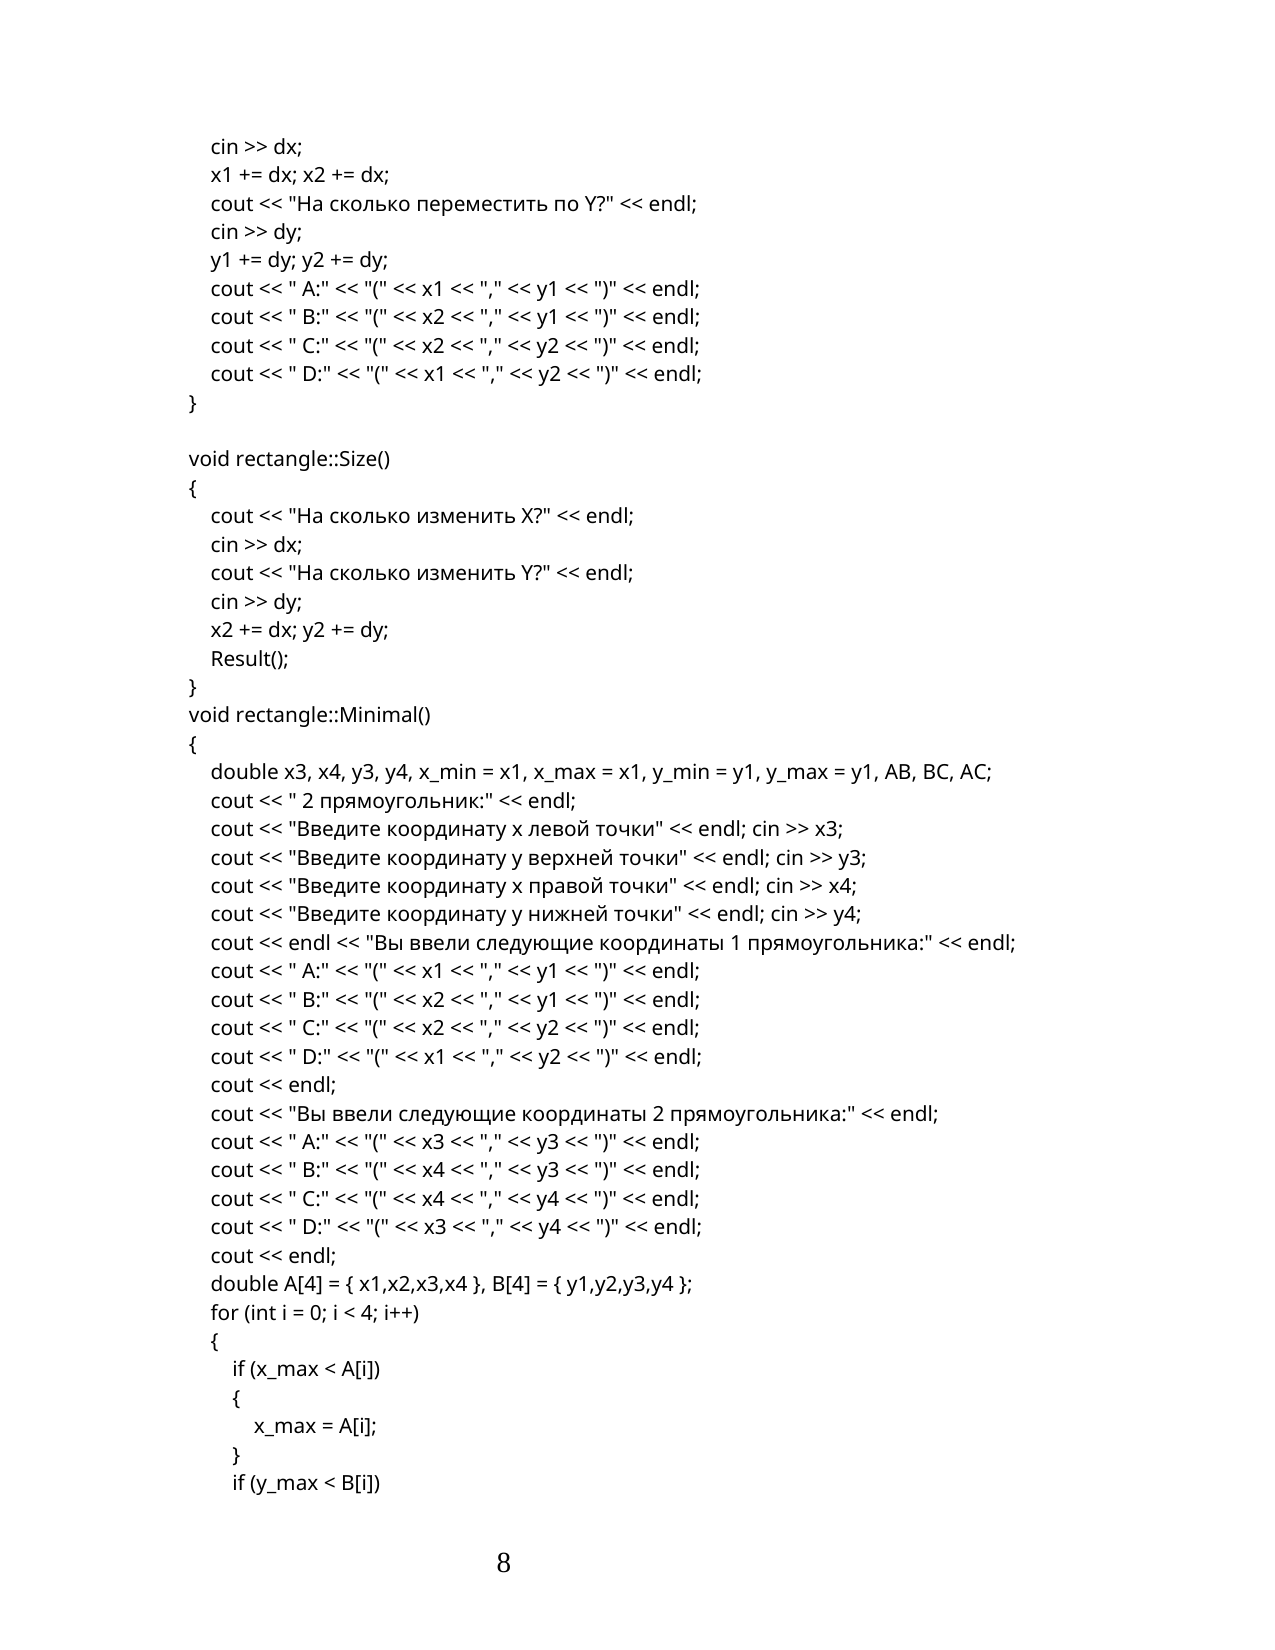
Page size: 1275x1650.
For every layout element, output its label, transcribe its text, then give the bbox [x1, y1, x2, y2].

text { [189, 473, 1143, 501]
text cout << " C:" << "(" << x2 << "," << y2 << ")" << endl; [189, 331, 1143, 359]
text cout << endl; [189, 1241, 1143, 1269]
text Result(); [189, 644, 1143, 672]
text cout << "На сколько переместить по Y?" << endl; [189, 189, 1143, 217]
text } [189, 672, 1143, 701]
text cout << "На сколько изменить Х?" << endl; [189, 501, 1143, 530]
text cout << "Вы ввели следующие координаты 2 прямоугольника:" << endl; [189, 1099, 1143, 1127]
text cout << "Введите координату y нижней точки" << endl; cin >> y4; [189, 899, 1143, 928]
text y1 += dy; y2 += dy; [189, 246, 1143, 274]
text { [189, 1326, 1143, 1354]
text void rectangle::Minimal() [189, 701, 1143, 729]
text cout << endl; [189, 1070, 1143, 1099]
text { [189, 1383, 1143, 1411]
text cout << " B:" << "(" << x2 << "," << y1 << ")" << endl; [189, 302, 1143, 331]
text double x3, x4, y3, y4, x_min = x1, x_max = x1, y_min = y1, y_max = y1, AB, BC, AC; [189, 757, 1143, 786]
text cout << " B:" << "(" << x4 << "," << y3 << ")" << endl; [189, 1156, 1143, 1184]
text cout << " D:" << "(" << x1 << "," << y2 << ")" << endl; [189, 1042, 1143, 1070]
text if (y_max < B[i]) [189, 1468, 1143, 1497]
text cout << " B:" << "(" << x2 << "," << y1 << ")" << endl; [189, 985, 1143, 1013]
text cout << "Введите координату y верхней точки" << endl; cin >> y3; [189, 843, 1143, 871]
text for (int i = 0; i < 4; i++) [189, 1298, 1143, 1326]
text cout << " C:" << "(" << x2 << "," << y2 << ")" << endl; [189, 1013, 1143, 1042]
text cin >> dx; [189, 530, 1143, 558]
text x2 += dx; y2 += dy; [189, 615, 1143, 644]
text cout << " D:" << "(" << x3 << "," << y4 << ")" << endl; [189, 1212, 1143, 1241]
text } [189, 1440, 1143, 1468]
text cin >> dx; [189, 132, 1143, 160]
text double A[4] = { x1,x2,x3,x4 }, B[4] = { y1,y2,y3,y4 }; [189, 1269, 1143, 1298]
text void rectangle::Size() [189, 444, 1143, 473]
text } [189, 388, 1143, 416]
text if (x_max < A[i]) [189, 1354, 1143, 1383]
text cout << endl << "Вы ввели следующие координаты 1 прямоугольника:" << endl; [189, 928, 1143, 956]
text x_max = A[i]; [189, 1411, 1143, 1440]
text x1 += dx; x2 += dx; [189, 160, 1143, 189]
text cin >> dy; [189, 217, 1143, 246]
text cout << "Введите координату х левой точки" << endl; cin >> x3; [189, 814, 1143, 843]
text cin >> dy; [189, 587, 1143, 615]
text cout << " 2 прямоугольник:" << endl; [189, 786, 1143, 814]
text { [189, 729, 1143, 757]
text cout << "На сколько изменить Y?" << endl; [189, 558, 1143, 587]
text cout << " A:" << "(" << x3 << "," << y3 << ")" << endl; [189, 1127, 1143, 1156]
text cout << " D:" << "(" << x1 << "," << y2 << ")" << endl; [189, 359, 1143, 388]
text cout << "Введите координату х правой точки" << endl; cin >> x4; [189, 871, 1143, 899]
text cout << " C:" << "(" << x4 << "," << y4 << ")" << endl; [189, 1184, 1143, 1212]
text cout << " A:" << "(" << x1 << "," << y1 << ")" << endl; [189, 956, 1143, 985]
text cout << " A:" << "(" << x1 << "," << y1 << ")" << endl; [189, 274, 1143, 302]
